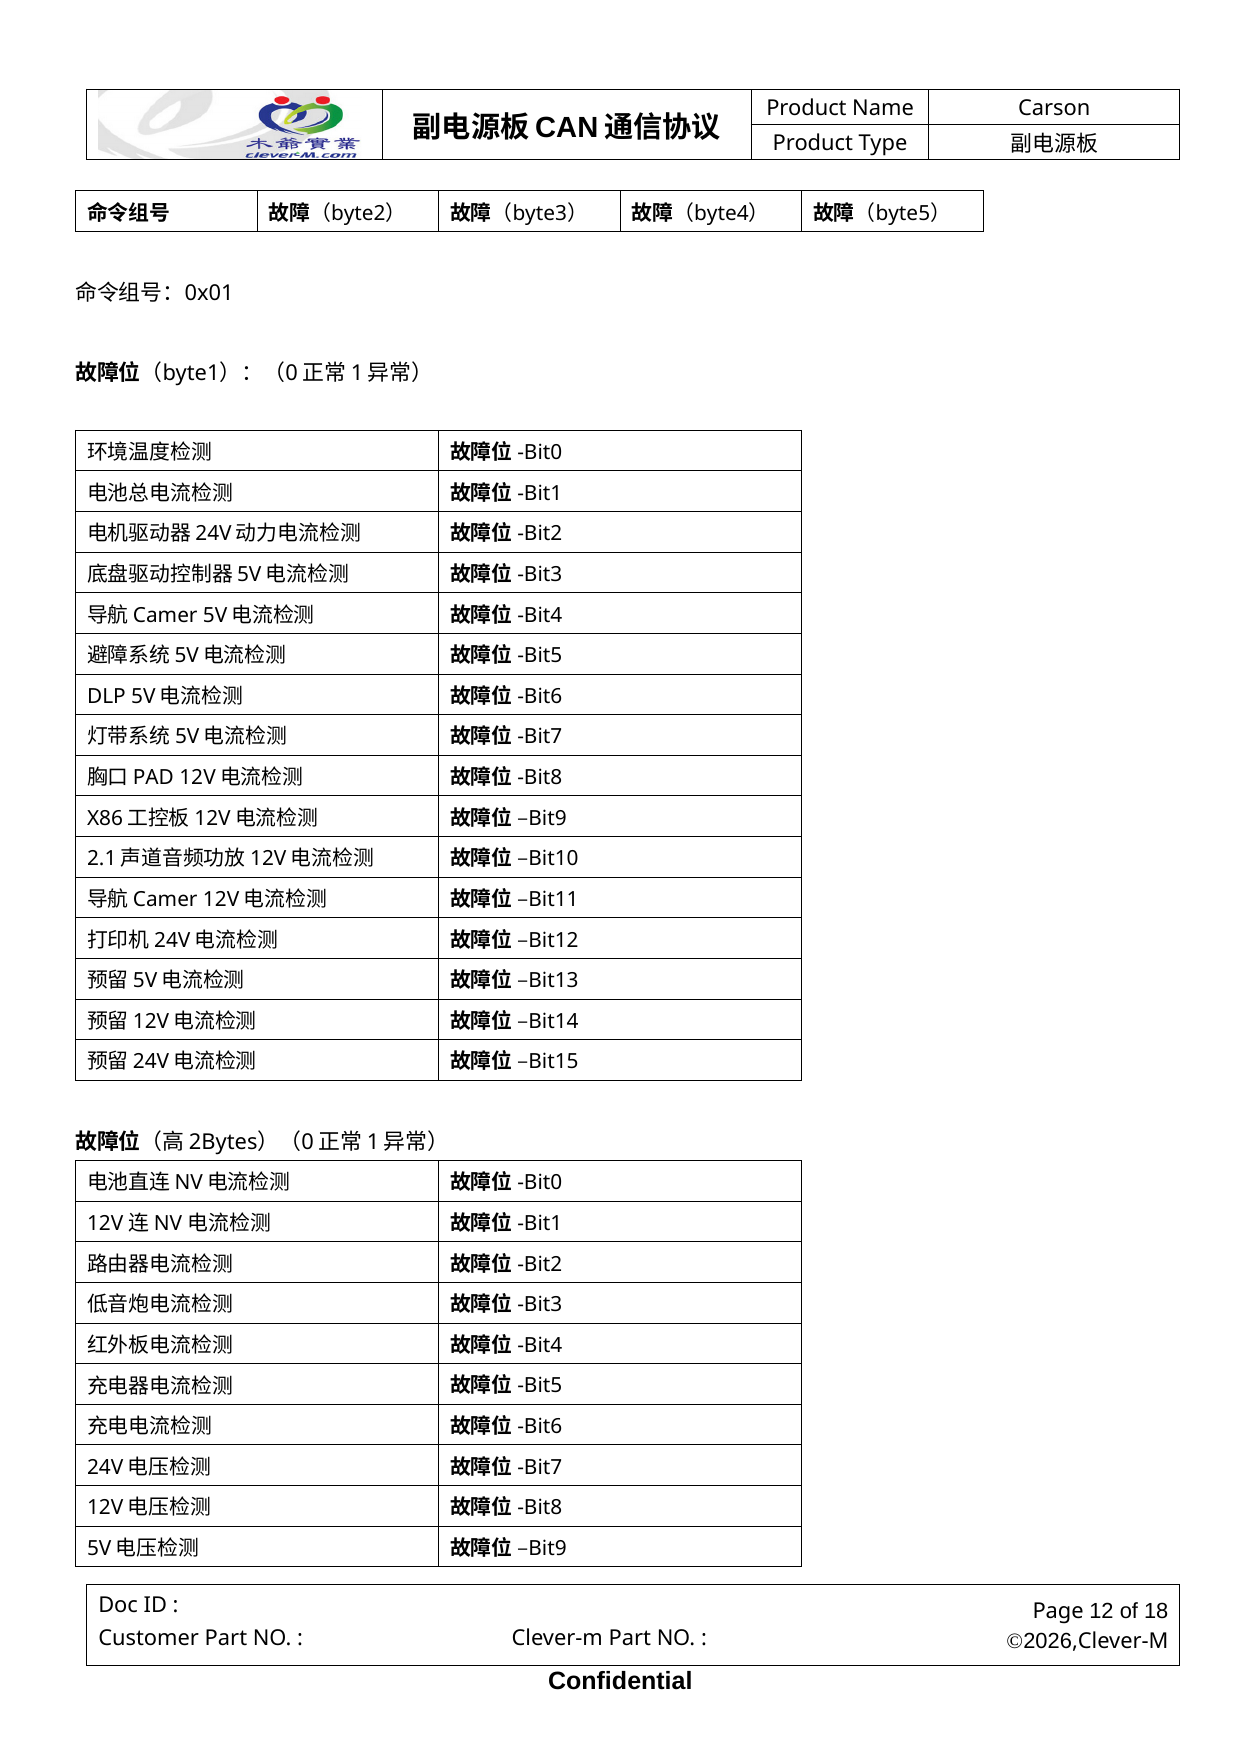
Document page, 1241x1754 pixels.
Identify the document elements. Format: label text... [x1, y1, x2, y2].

table_cell 导航Camer 12V电流检测 [76, 878, 438, 917]
table_cell 故障位 –Bit10 [439, 837, 801, 877]
table_cell 故障位 -Bit5 [439, 1364, 801, 1404]
table_cell 故障位 -Bit2 [439, 1242, 801, 1282]
picture [98, 90, 362, 159]
table_cell 充电电流检测 [76, 1405, 438, 1444]
table_cell 电机驱动器24V动力电流检测 [76, 512, 438, 552]
table_cell 避障系统5V电流检测 [76, 634, 438, 673]
table_cell 故障位 –Bit14 [439, 1000, 801, 1039]
table_cell 低音炮电流检测 [76, 1283, 438, 1322]
table_cell 故障（byte5） [802, 191, 983, 231]
table_cell 故障位 -Bit4 [439, 593, 801, 633]
table_cell 故障位 -Bit7 [439, 715, 801, 755]
table_cell 故障（byte2） [258, 191, 438, 231]
table_cell 故障位 -Bit8 [439, 1486, 801, 1526]
table_cell 5V电压检测 [76, 1527, 438, 1566]
table_cell 故障位 -Bit5 [439, 634, 801, 673]
table_cell 故障位 -Bit1 [439, 1202, 801, 1241]
table_header 故障位 -Bit0 [439, 1161, 801, 1201]
table_cell 故障位 -Bit6 [439, 1405, 801, 1444]
table_cell 故障位 -Bit7 [439, 1445, 801, 1485]
table_cell 故障位 -Bit2 [439, 512, 801, 552]
table_cell 故障位 -Bit3 [439, 553, 801, 592]
table_cell 故障位 –Bit15 [439, 1040, 801, 1080]
table_cell 打印机 24V电流检测 [76, 918, 438, 958]
table_cell 预留24V电流检测 [76, 1040, 438, 1080]
table_cell 故障位 -Bit3 [439, 1283, 801, 1322]
table_cell 2.1声道音频功放 12V电流检测 [76, 837, 438, 877]
table_cell 故障位 -Bit6 [439, 675, 801, 714]
table_cell 充电器电流检测 [76, 1364, 438, 1404]
table_cell 故障位 –Bit12 [439, 918, 801, 958]
table_cell 胸口PAD 12V电流检测 [76, 756, 438, 795]
table_cell 底盘驱动控制器5V电流检测 [76, 553, 438, 592]
table_cell 故障（byte4） [621, 191, 801, 231]
table_cell X86工控板 12V电流检测 [76, 796, 438, 836]
table_cell 故障位 -Bit4 [439, 1324, 801, 1363]
table_cell 故障位 -Bit1 [439, 471, 801, 511]
table_cell 导航Camer 5V电流检测 [76, 593, 438, 633]
table_header 环境温度检测 [76, 431, 438, 470]
table_cell 灯带系统 5V电流检测 [76, 715, 438, 755]
table_header 电池直连NV电流检测 [76, 1161, 438, 1201]
text 故障位（高2Bytes）（0正常 1异常） [75, 1120, 1165, 1160]
table_cell 故障（byte3） [439, 191, 620, 231]
table_cell 故障位 –Bit13 [439, 959, 801, 998]
table_cell DLP 5V电流检测 [76, 675, 438, 714]
table_cell 电池总电流检测 [76, 471, 438, 511]
text 命令组号：0x01 [75, 271, 1165, 311]
table_cell 故障位 –Bit9 [439, 796, 801, 836]
table_cell 命令组号 [76, 191, 257, 231]
table_cell 12V电压检测 [76, 1486, 438, 1526]
table_cell 故障位 –Bit11 [439, 878, 801, 917]
text 故障位（byte1）：（0正常 1异常） [75, 351, 1165, 390]
table_cell 24V电压检测 [76, 1445, 438, 1485]
table_cell 12V 连NV 电流检测 [76, 1202, 438, 1241]
table_cell 故障位 –Bit9 [439, 1527, 801, 1566]
table_cell 预留5V电流检测 [76, 959, 438, 998]
table_header 故障位 -Bit0 [439, 431, 801, 470]
table_cell 红外板电流检测 [76, 1324, 438, 1363]
table_cell 路由器电流检测 [76, 1242, 438, 1282]
table_cell 故障位 -Bit8 [439, 756, 801, 795]
table_cell 预留12V电流检测 [76, 1000, 438, 1039]
